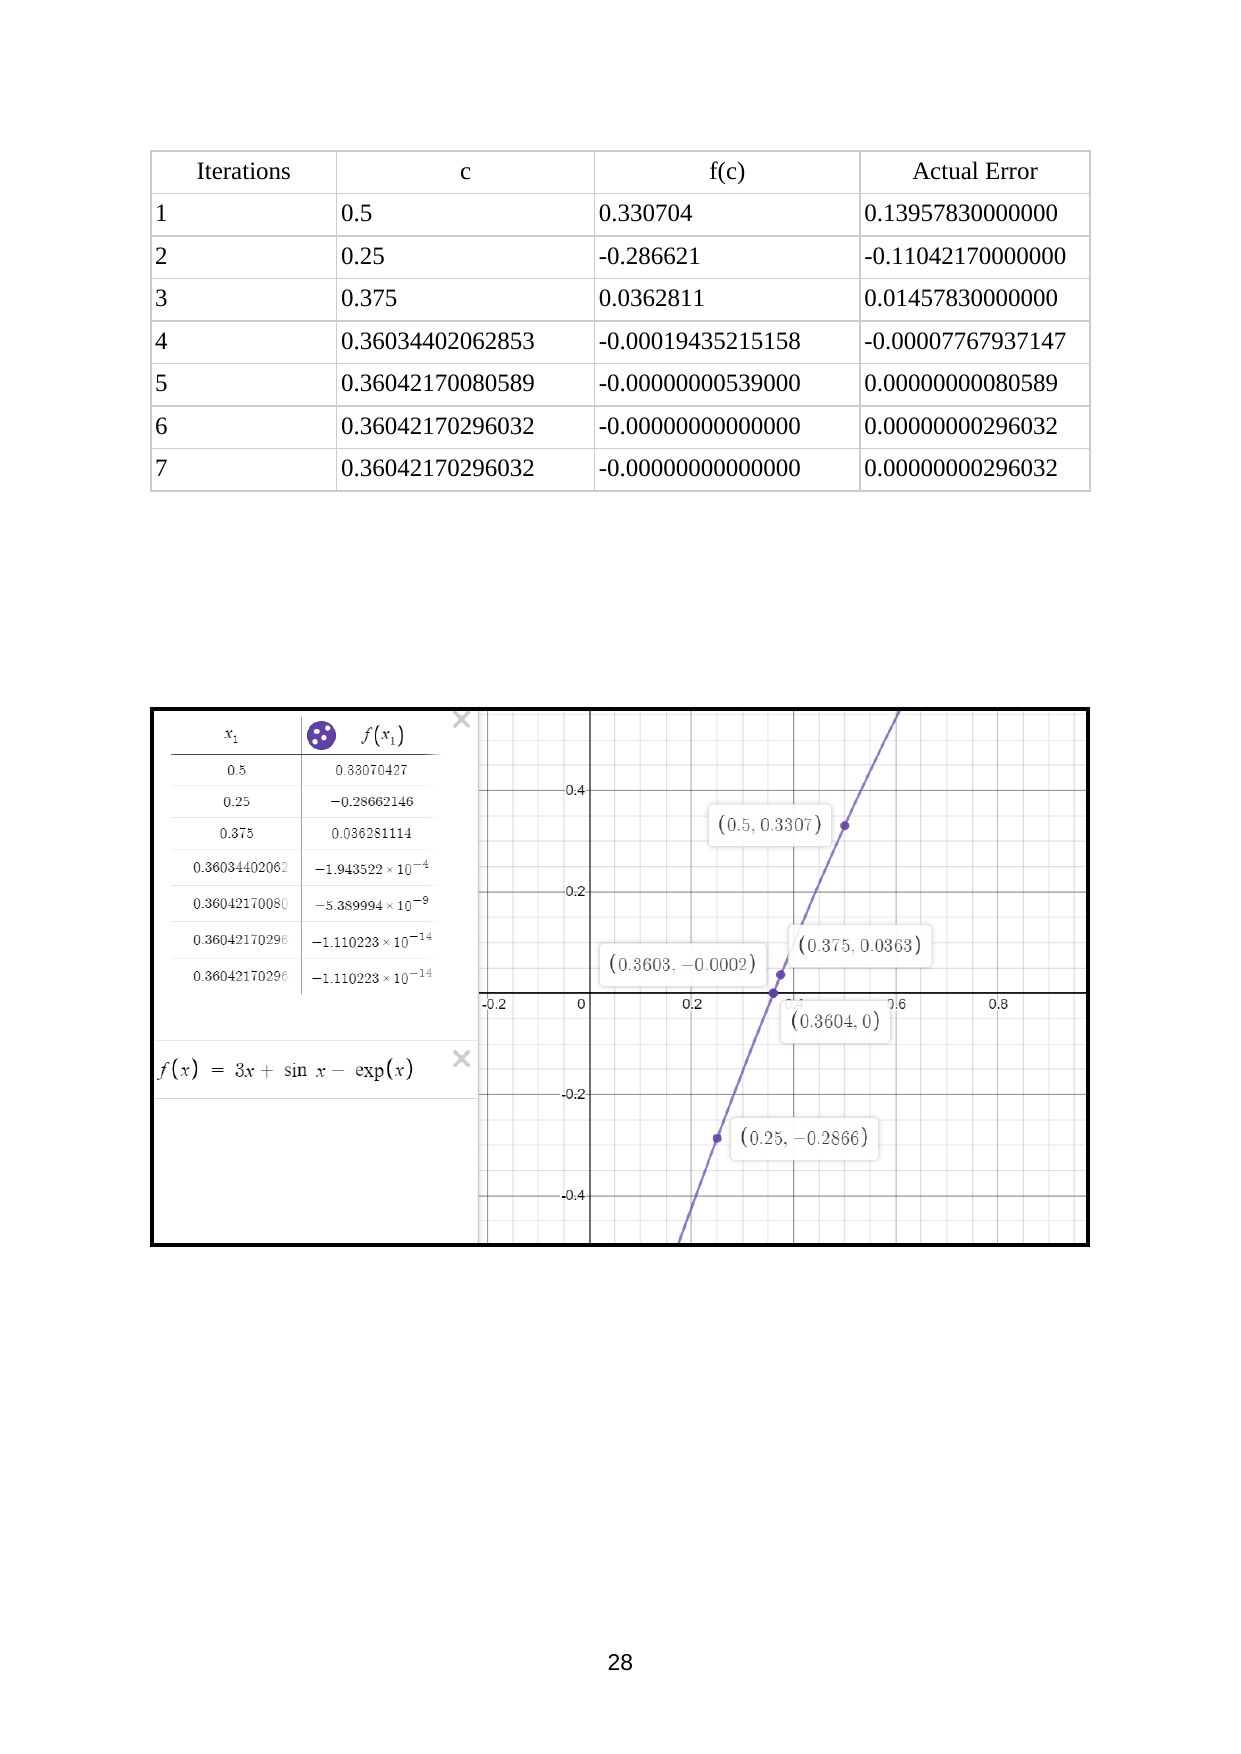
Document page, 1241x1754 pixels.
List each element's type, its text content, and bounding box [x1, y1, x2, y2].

table_cell 0.00000000296032 [861, 407, 1089, 447]
table_cell 0.375 [337, 279, 594, 320]
table_cell 0.5 [337, 194, 594, 235]
table_cell 5 [152, 364, 336, 405]
table_cell -0.00000000539000 [595, 364, 859, 405]
table_cell 3 [152, 279, 336, 320]
table_cell 0.00000000080589 [861, 364, 1089, 405]
table_cell 0.330704 [595, 194, 859, 235]
table_header f(c) [595, 152, 859, 192]
table_cell 0.36042170296032 [337, 407, 594, 447]
picture [154, 711, 1086, 1243]
table_cell 0.00000000296032 [861, 449, 1089, 490]
table_cell -0.00000000000000 [595, 407, 859, 447]
table_cell 0.36042170296032 [337, 449, 594, 490]
table_cell 2 [152, 237, 336, 277]
table_header Actual Error [861, 152, 1089, 192]
table_cell 6 [152, 407, 336, 447]
table_cell -0.286621 [595, 237, 859, 277]
table_cell 0.36034402062853 [337, 322, 594, 362]
table_cell -0.00007767937147 [861, 322, 1089, 362]
table_cell 0.0362811 [595, 279, 859, 320]
table_cell 0.25 [337, 237, 594, 277]
table_cell 1 [152, 194, 336, 235]
table_header Iterations [152, 152, 336, 192]
table_cell 0.13957830000000 [861, 194, 1089, 235]
table_cell 0.36042170080589 [337, 364, 594, 405]
table_cell 4 [152, 322, 336, 362]
table_cell -0.00000000000000 [595, 449, 859, 490]
table_cell 0.01457830000000 [861, 279, 1089, 320]
table_cell -0.11042170000000 [861, 237, 1089, 277]
table_header c [337, 152, 594, 192]
table_cell -0.00019435215158 [595, 322, 859, 362]
table_cell 7 [152, 449, 336, 490]
